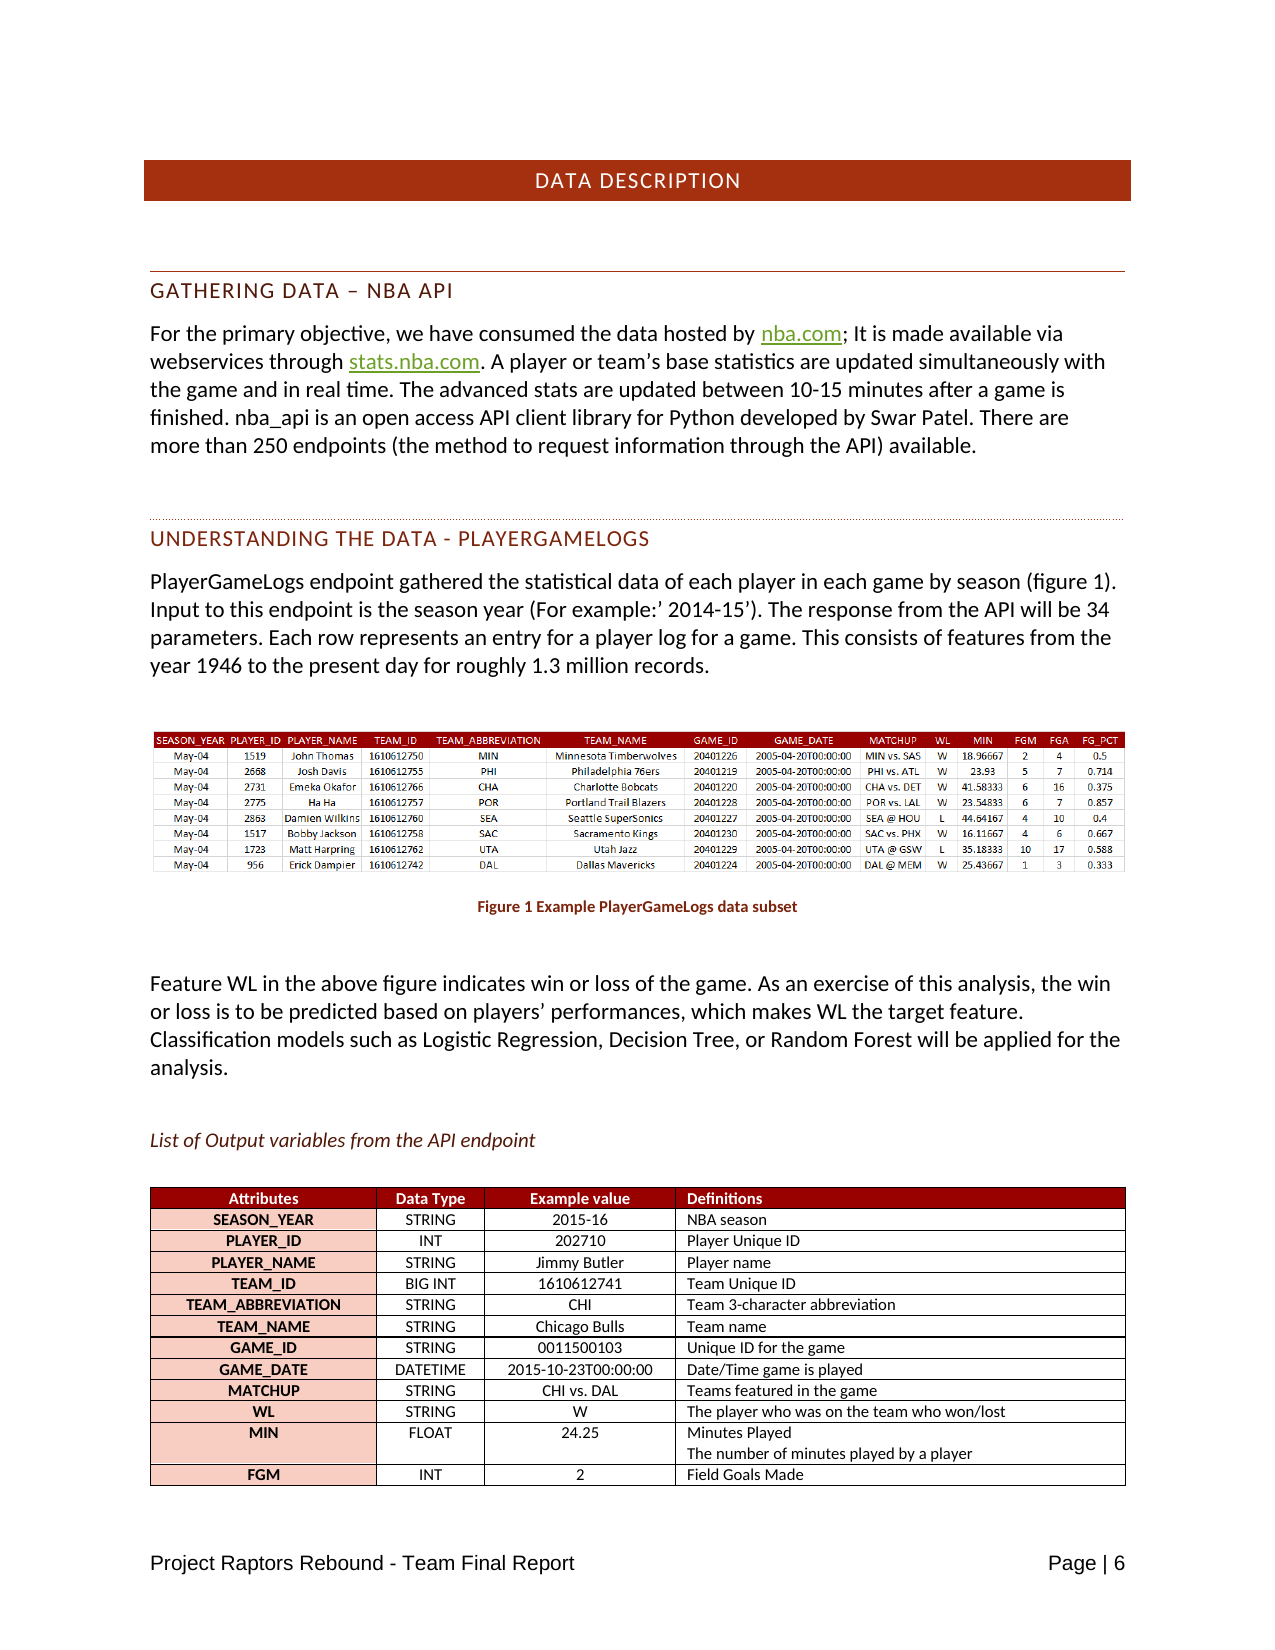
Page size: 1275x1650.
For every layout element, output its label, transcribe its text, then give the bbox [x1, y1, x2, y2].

text List of Output variables from the API endpoint [150, 1127, 1125, 1152]
table_cell CHI [485, 1295, 675, 1315]
table_cell PLAYER_ID [151, 1231, 376, 1251]
table_cell Team Unique ID [676, 1273, 1125, 1294]
table_cell TEAM_ID [151, 1273, 376, 1294]
table_header Example value [485, 1188, 675, 1208]
table_cell INT [377, 1231, 484, 1251]
table_cell MATCHUP [151, 1380, 376, 1400]
text Feature WL in the above figure indicates win or loss of the game. As an exercise of this analysis, the win or loss is to be predicted based on players’ performances, which makes WL the target feature. Classification models such as Logistic Regression, Decision Tree, or Random Forest will be applied for the analysis. [150, 969, 1125, 1081]
table_cell CHI vs. DAL [485, 1380, 675, 1400]
table_cell PLAYER_NAME [151, 1252, 376, 1272]
table_cell Teams featured in the game [676, 1380, 1125, 1400]
table_cell Team 3-character abbreviation [676, 1295, 1125, 1315]
table_cell GAME_DATE [151, 1359, 376, 1379]
table_header Data Type [377, 1188, 484, 1208]
table_cell STRING [377, 1380, 484, 1400]
subtitle Gathering data – nba api [150, 272, 1125, 304]
table_cell FLOAT [377, 1423, 484, 1463]
table_cell BIG INT [377, 1273, 484, 1294]
text For the primary objective, we have consumed the data hosted by nba.com; It is made available via webservices through stats.nba.com. A player or team’s base statistics are updated simultaneously with the game and in real time. The advanced stats are updated between 10-15 minutes after a game is finished. nba_api is an open access API client library for Python developed by Swar Patel. There are more than 250 endpoints (the method to request information through the API) available. [150, 319, 1125, 459]
table_cell TEAM_ABBREVIATION [151, 1295, 376, 1315]
table_cell GAME_ID [151, 1338, 376, 1358]
table_cell 1610612741 [485, 1273, 675, 1294]
table_cell STRING [377, 1316, 484, 1336]
table_cell Field Goals Made The number of field goals that a player has made. This includes both 2 pointers and 3 pointers [676, 1465, 1125, 1485]
picture [150, 731, 1125, 872]
table_cell The player who was on the team who won/lost [676, 1401, 1125, 1422]
table_cell STRING [377, 1338, 484, 1358]
table_cell 2 [485, 1465, 675, 1485]
table_cell STRING [377, 1252, 484, 1272]
table_cell Jimmy Butler [485, 1252, 675, 1272]
text Figure 1 Example PlayerGameLogs data subset [150, 897, 1125, 917]
table_cell 0011500103 [485, 1338, 675, 1358]
subtitle Understanding the Data - PlayerGameLogs [150, 518, 1125, 552]
table_cell TEAM_NAME [151, 1316, 376, 1336]
table_cell WL [151, 1401, 376, 1422]
table_cell INT [377, 1465, 484, 1485]
table_cell Unique ID for the game [676, 1338, 1125, 1358]
table_cell 202710 [485, 1231, 675, 1251]
table_cell 2015-10-23T00:00:00 [485, 1359, 675, 1379]
table_cell STRING [377, 1209, 484, 1229]
table_cell Minutes Played The number of minutes played by a player [676, 1423, 1125, 1463]
table_cell STRING [377, 1401, 484, 1422]
table_cell Chicago Bulls [485, 1316, 675, 1336]
table_cell Date/Time game is played [676, 1359, 1125, 1379]
table_cell STRING [377, 1295, 484, 1315]
table_cell DATETIME [377, 1359, 484, 1379]
table_cell W [485, 1401, 675, 1422]
table_cell 24.25 [485, 1423, 675, 1463]
text PlayerGameLogs endpoint gathered the statistical data of each player in each game by season (figure 1). Input to this endpoint is the season year (For example:’ 2014-15’). The response from the API will be 34 parameters. Each row represents an entry for a player log for a game. This consists of features from the year 1946 to the present day for roughly 1.3 million records. [150, 567, 1125, 679]
table_header Attributes [151, 1188, 376, 1208]
table_header Definitions [676, 1188, 1125, 1208]
table_cell FGM [151, 1465, 376, 1485]
table_cell NBA season [676, 1209, 1125, 1229]
table_cell SEASON_YEAR [151, 1209, 376, 1229]
table_cell Player name [676, 1252, 1125, 1272]
table_cell Player Unique ID [676, 1231, 1125, 1251]
subtitle Data Description [150, 167, 1125, 195]
table_cell 2015-16 [485, 1209, 675, 1229]
table_cell MIN [151, 1423, 376, 1463]
table_cell Team name [676, 1316, 1125, 1336]
